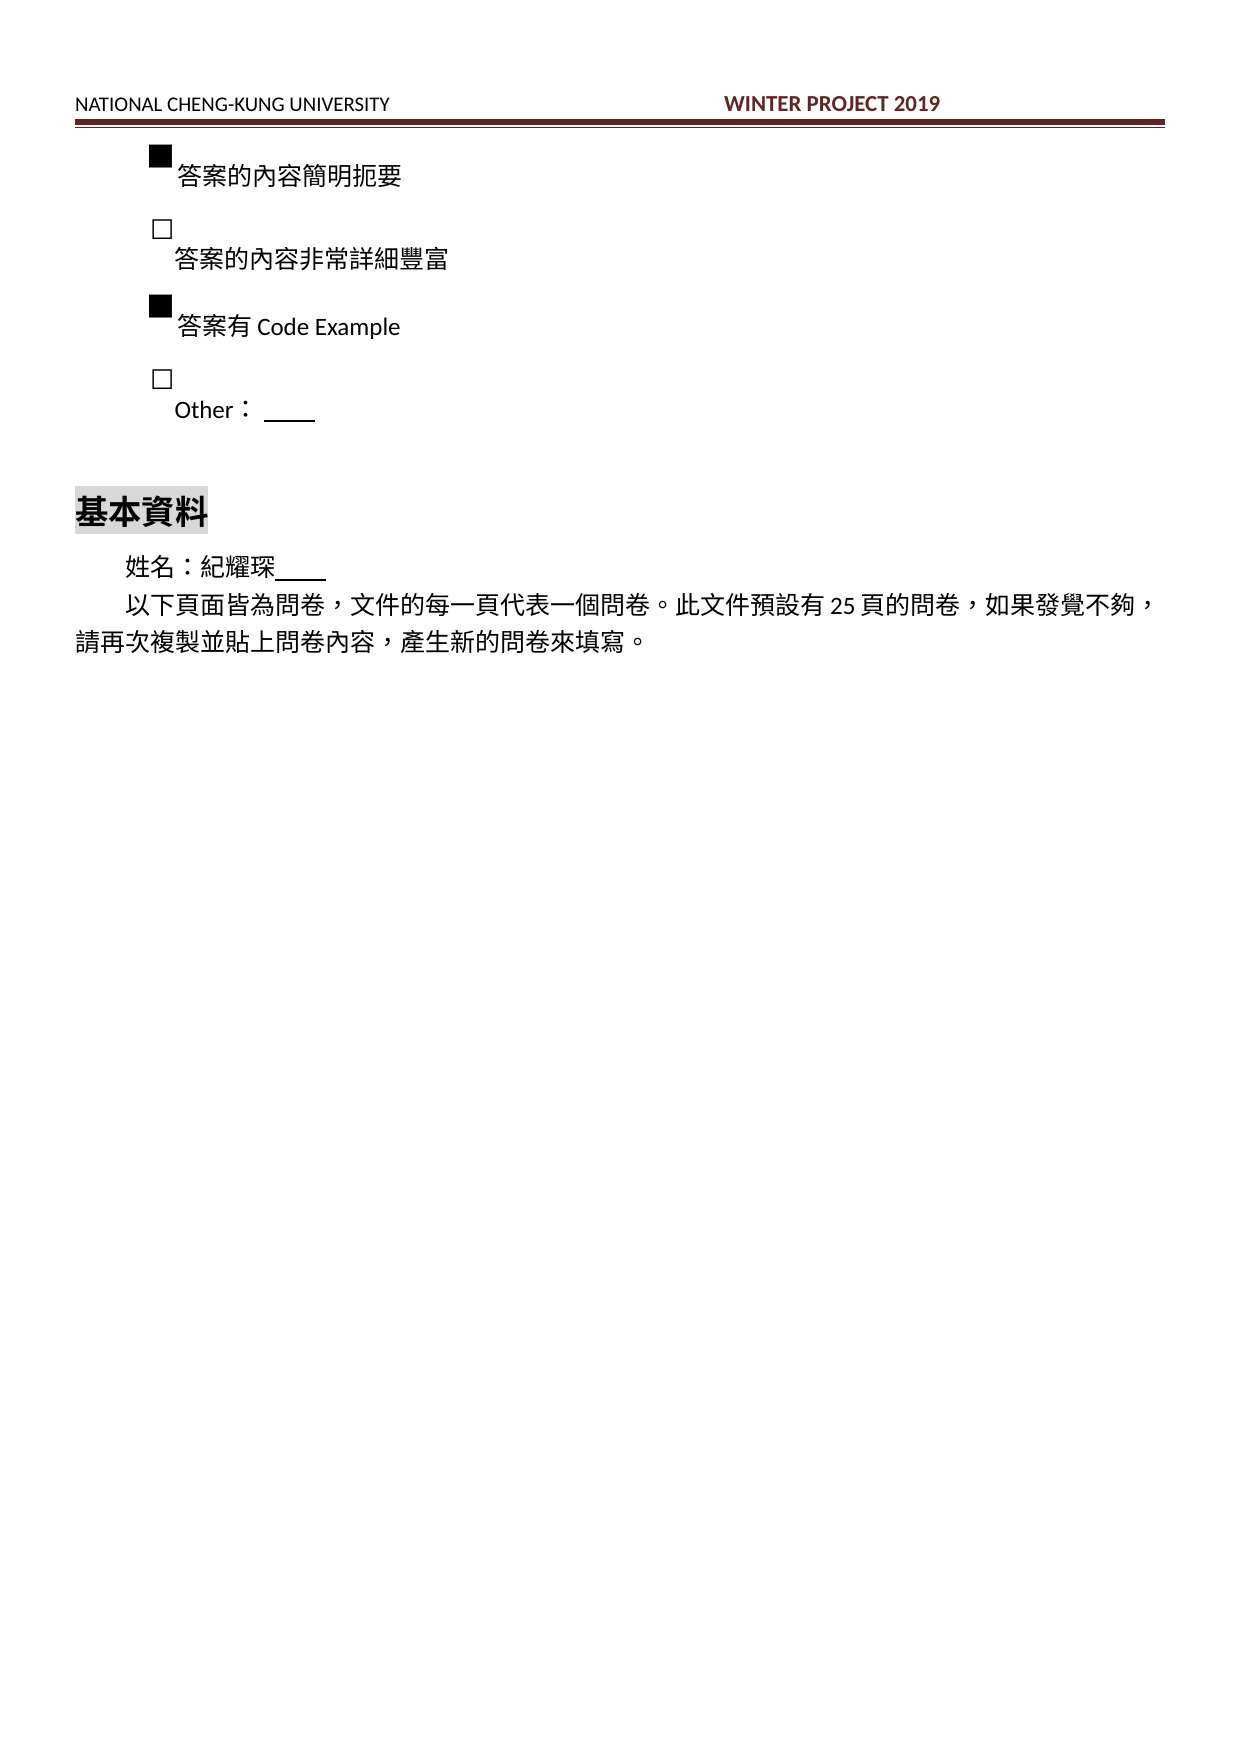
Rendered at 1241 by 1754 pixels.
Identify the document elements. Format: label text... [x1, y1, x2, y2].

text 基本資料 [75, 472, 1165, 547]
list 此答案有Code Example [150, 285, 1165, 360]
text 姓名：紀耀琛 [75, 547, 1165, 585]
list 此答案的內容非常詳細豐富 [150, 210, 1165, 285]
text 以下頁面皆為問卷，文件的每一頁代表一個問卷。此文件預設有25頁的問卷，如果發覺不夠，請再次複製並貼上問卷內容，產生新的問卷來填寫。 [75, 585, 1165, 660]
list Other： [150, 360, 1165, 435]
list 此答案的內容簡明扼要 [150, 135, 1165, 210]
